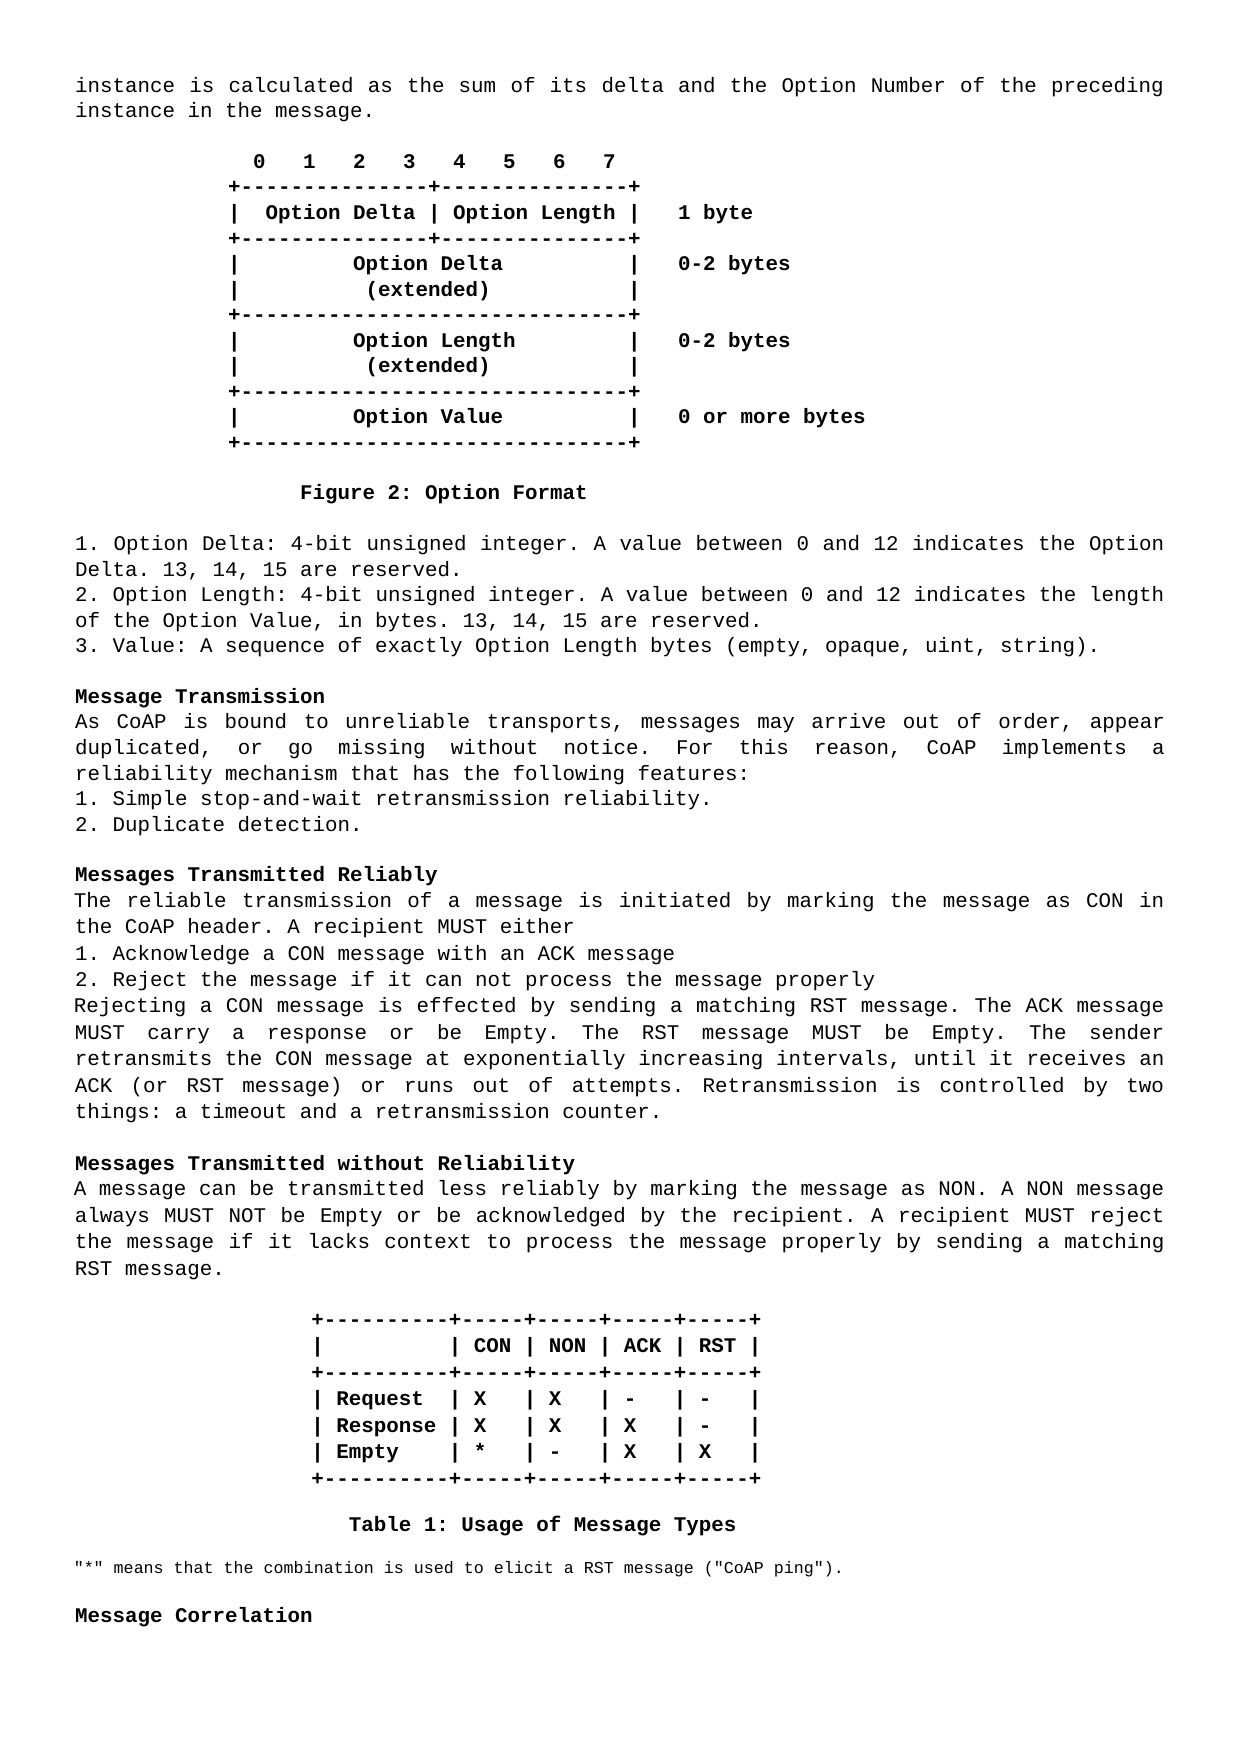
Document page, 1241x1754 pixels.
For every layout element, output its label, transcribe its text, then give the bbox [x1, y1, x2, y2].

text +-------------------------------+ [75, 432, 1165, 455]
text Message Transmission [75, 686, 1165, 709]
text +-------------------------------+ [75, 381, 1165, 404]
text The reliable transmission of a message is initiated by marking the message as CON in the CoAP header. A recipient MUST either [73, 889, 1165, 940]
text 1. Option Delta: 4-bit unsigned integer. A value between 0 and 12 indicates the Option Delta. 13, 14, 15 are reserved. [75, 533, 1165, 582]
list Simple stop-and-wait retransmission reliability. [75, 788, 1165, 812]
text | Option Length | 0-2 bytes [75, 330, 1165, 353]
text Message Correlation [75, 1605, 1165, 1629]
text 0 1 2 3 4 5 6 7 [75, 151, 1165, 175]
text | Option Delta | 0-2 bytes [75, 253, 1165, 277]
text +-------------------------------+ [75, 304, 1165, 328]
text As CoAP is bound to unreliable transports, messages may arrive out of order, appear duplicated, or go missing without notice. For this reason, CoAP implements a reliability mechanism that has the following features: [75, 711, 1165, 786]
text "*" means that the combination is used to elicit a RST message ("CoAP ping"). [73, 1559, 1165, 1578]
text +---------------+---------------+ [75, 177, 1165, 200]
text Messages Transmitted without Reliability [75, 1153, 1165, 1176]
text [75, 75, 1165, 124]
text | Option Value | 0 or more bytes [75, 406, 1165, 430]
text Figure 2: Option Format [75, 482, 1165, 506]
text | Empty | * | - | X | X | [73, 1441, 1165, 1465]
text | Response | X | X | X | - | [73, 1415, 1165, 1438]
text | (extended) | [75, 279, 1165, 302]
text 1. Acknowledge a CON message with an ACK message [75, 942, 1165, 966]
text Rejecting a CON message is effected by sending a matching RST message. The ACK message MUST carry a response or be Empty. The RST message MUST be Empty. The sender retransmits the CON message at exponentially increasing intervals, until it receives an ACK (or RST message) or runs out of attempts. Retransmission is controlled by two things: a timeout and a retransmission counter. [73, 995, 1165, 1125]
text +----------+-----+-----+-----+-----+ [73, 1468, 1165, 1491]
text +----------+-----+-----+-----+-----+ [73, 1362, 1165, 1386]
list Duplicate detection. [75, 813, 1165, 837]
text | Option Delta | Option Length | 1 byte [75, 202, 1165, 226]
text +---------------+---------------+ [75, 228, 1165, 251]
text | Request | X | X | - | - | [73, 1388, 1165, 1412]
text 3. Value: A sequence of exactly Option Length bytes (empty, opaque, uint, string). [75, 635, 1165, 659]
text | | CON | NON | ACK | RST | [73, 1336, 1165, 1359]
text 2. Option Length: 4-bit unsigned integer. A value between 0 and 12 indicates the length of the Option Value, in bytes. 13, 14, 15 are reserved. [75, 584, 1165, 633]
text Table 1: Usage of Message Types [73, 1513, 1165, 1537]
text +----------+-----+-----+-----+-----+ [73, 1309, 1165, 1333]
text A message can be transmitted less reliably by marking the message as NON. A NON message always MUST NOT be Empty or be acknowledged by the recipient. A recipient MUST reject the message if it lacks context to process the message properly by sending a matching RST message. [73, 1178, 1165, 1281]
text | (extended) | [75, 355, 1165, 379]
text Messages Transmitted Reliably [75, 864, 1165, 888]
text 2. Reject the message if it can not process the message properly [75, 969, 1165, 993]
